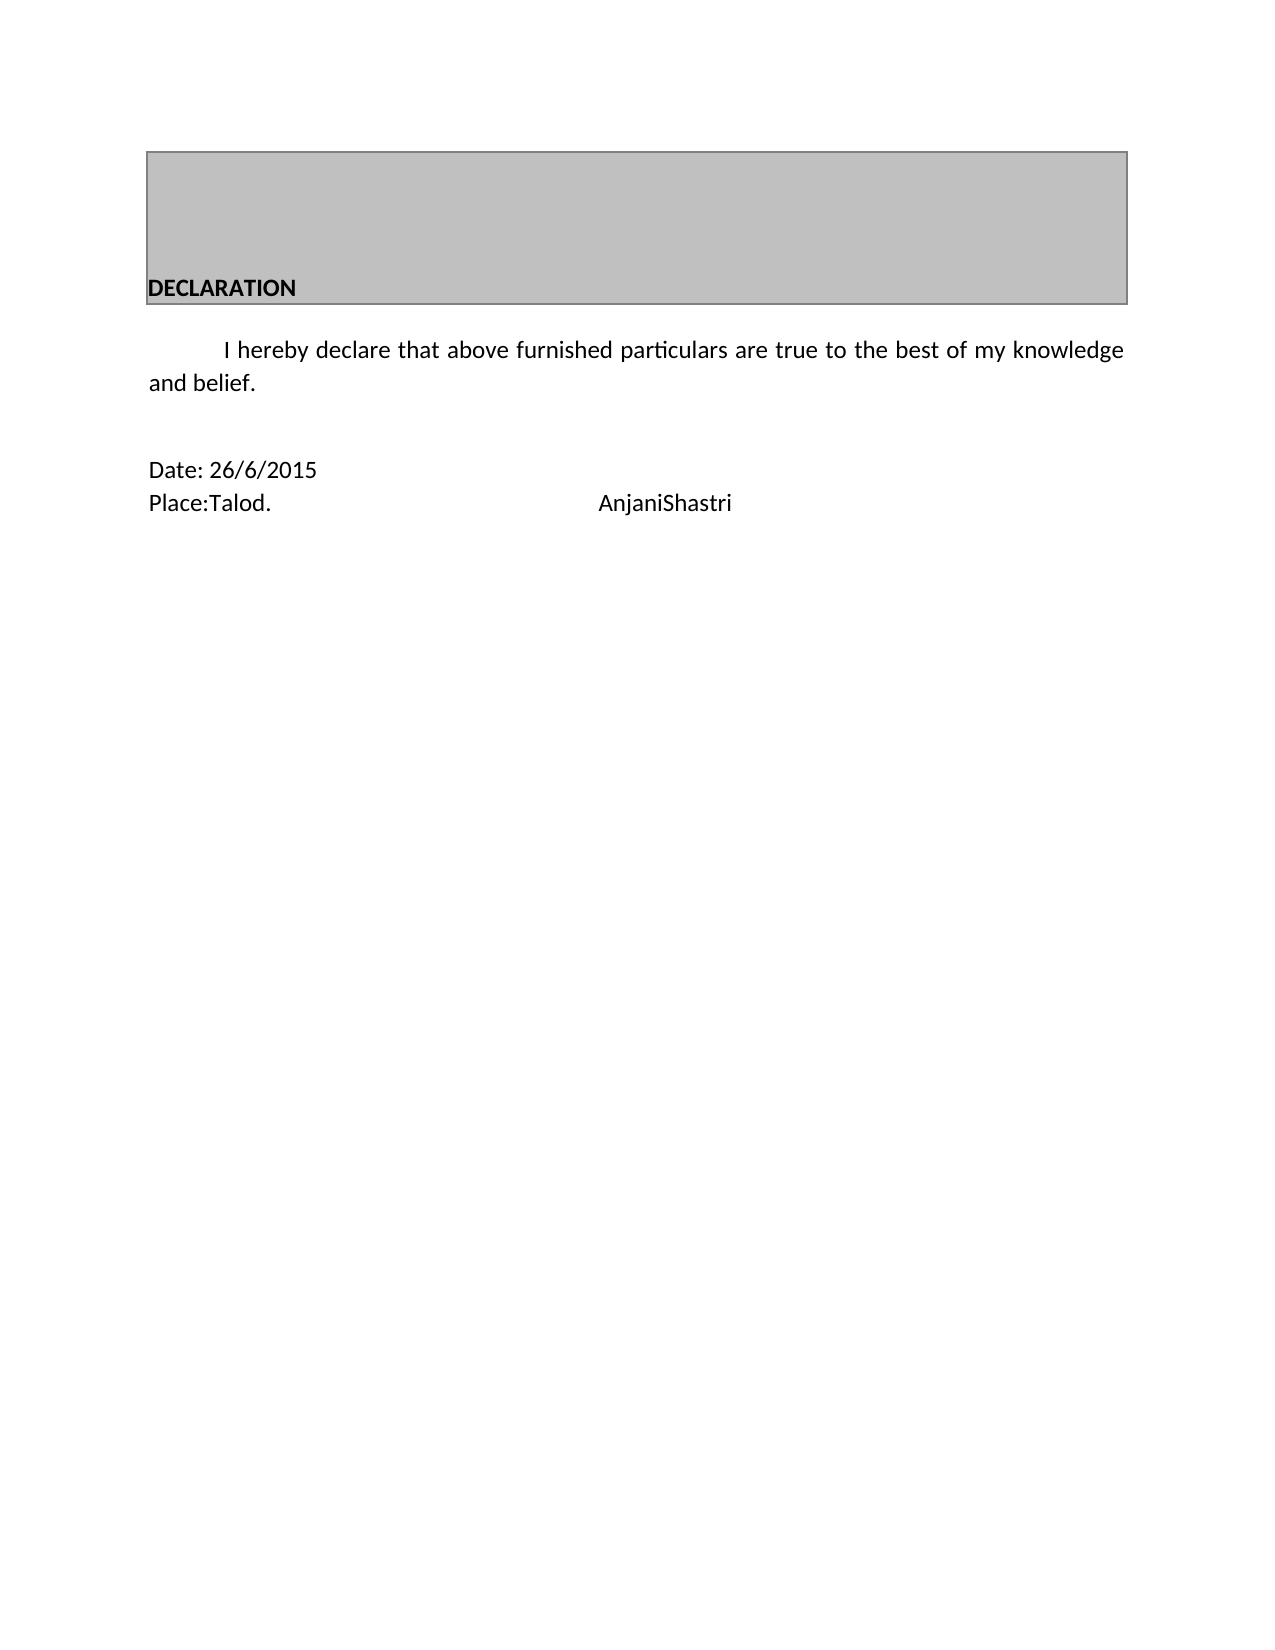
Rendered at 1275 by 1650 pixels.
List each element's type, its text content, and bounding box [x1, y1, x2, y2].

text Place:Talod. AnjaniShastri [149, 487, 1126, 518]
text I hereby declare that above furnished particulars are true to the best of my knowledge and belief. [149, 334, 1126, 397]
text Date: 26/6/2015 [149, 454, 1126, 484]
subtitle DECLARATION [148, 270, 1126, 303]
